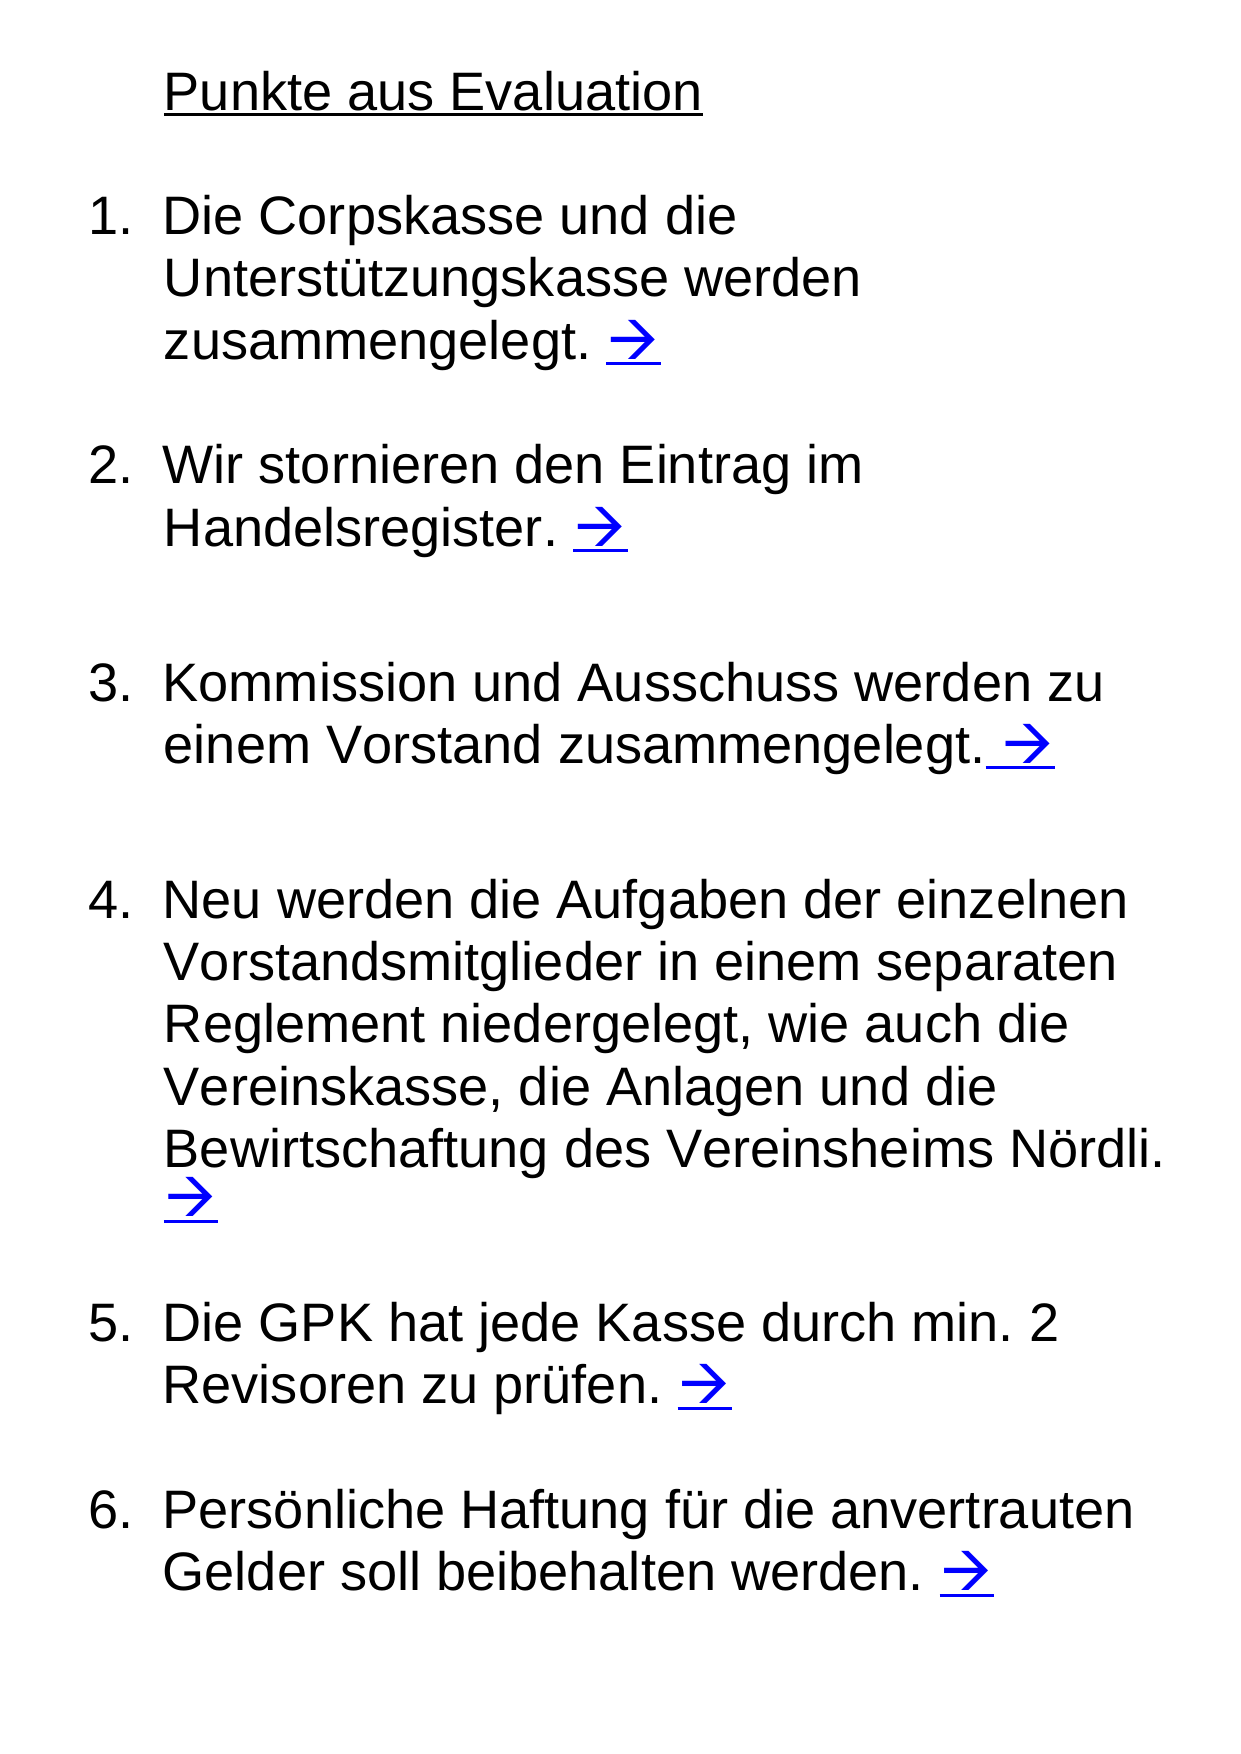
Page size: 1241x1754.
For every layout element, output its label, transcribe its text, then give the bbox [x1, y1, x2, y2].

list Neu werden die Aufgaben der einzelnen Vorstandsmitglieder in einem separaten Reglement niedergelegt, wie auch die Vereinskasse, die Anlagen und die Bewirtschaftung des Vereinsheims Nördli. [89, 867, 1167, 1228]
list Kommission und Ausschuss werden zu einem Vorstand zusammengelegt. [89, 650, 1167, 775]
text 5. Die GPK hat jede Kasse durch min. 2 Revisoren zu prüfen. [89, 1290, 1167, 1415]
list Die Corpskasse und die Unterstützungskasse werden zusammengelegt. [89, 184, 1167, 371]
list Wir stornieren den Eintrag im Handelsregister. [89, 433, 1167, 558]
text 6. Persönliche Haftung für die anvertrauten Gelder soll beibehalten werden. [89, 1477, 1167, 1602]
list Punkte aus Evaluation [164, 59, 1167, 121]
